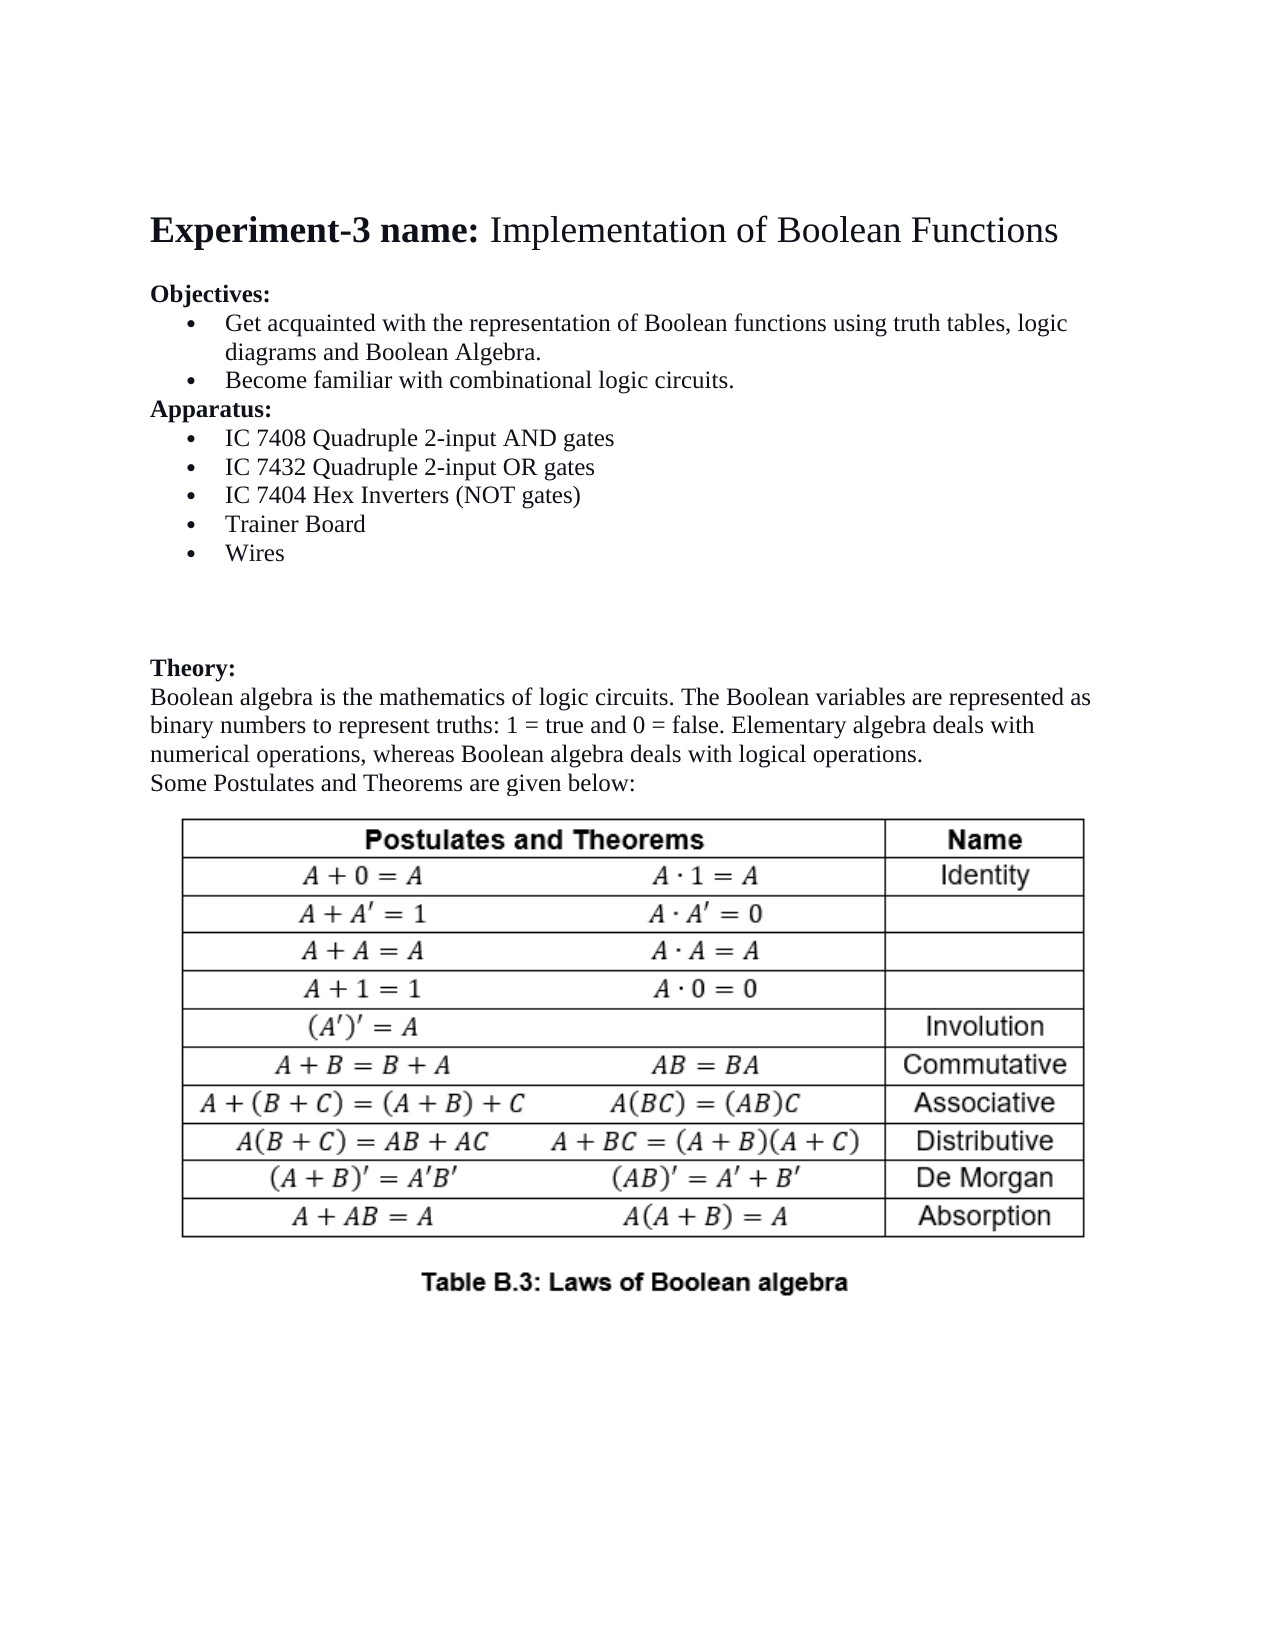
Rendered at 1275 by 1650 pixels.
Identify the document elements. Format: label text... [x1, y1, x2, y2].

picture [150, 796, 1125, 1311]
list Get acquainted with the representation of Boolean functions using truth tables, logic diagrams and Boolean Algebra. [187, 308, 1125, 366]
list Become familiar with combinational logic circuits. [187, 366, 1125, 394]
list IC 7432 Quadruple 2-input OR gates [187, 452, 1125, 481]
list Trainer Board [187, 509, 1125, 538]
list IC 7408 Quadruple 2-input AND gates [187, 423, 1125, 452]
text Experiment-3 name: Implementation of Boolean Functions [150, 207, 1125, 251]
list IC 7404 Hex Inverters (NOT gates) [187, 481, 1125, 509]
text Boolean algebra is the mathematics of logic circuits. The Boolean variables are represented as binary numbers to represent truths: 1 = true and 0 = false. Elementary algebra deals with numerical operations, whereas Boolean algebra deals with logical operations. [150, 682, 1125, 768]
text Objectives: [150, 279, 1125, 308]
text Apparatus: [150, 394, 1125, 423]
text Some Postulates and Theorems are given below: [150, 768, 1125, 796]
list Wires [187, 538, 1125, 567]
text Theory: [150, 653, 1125, 682]
